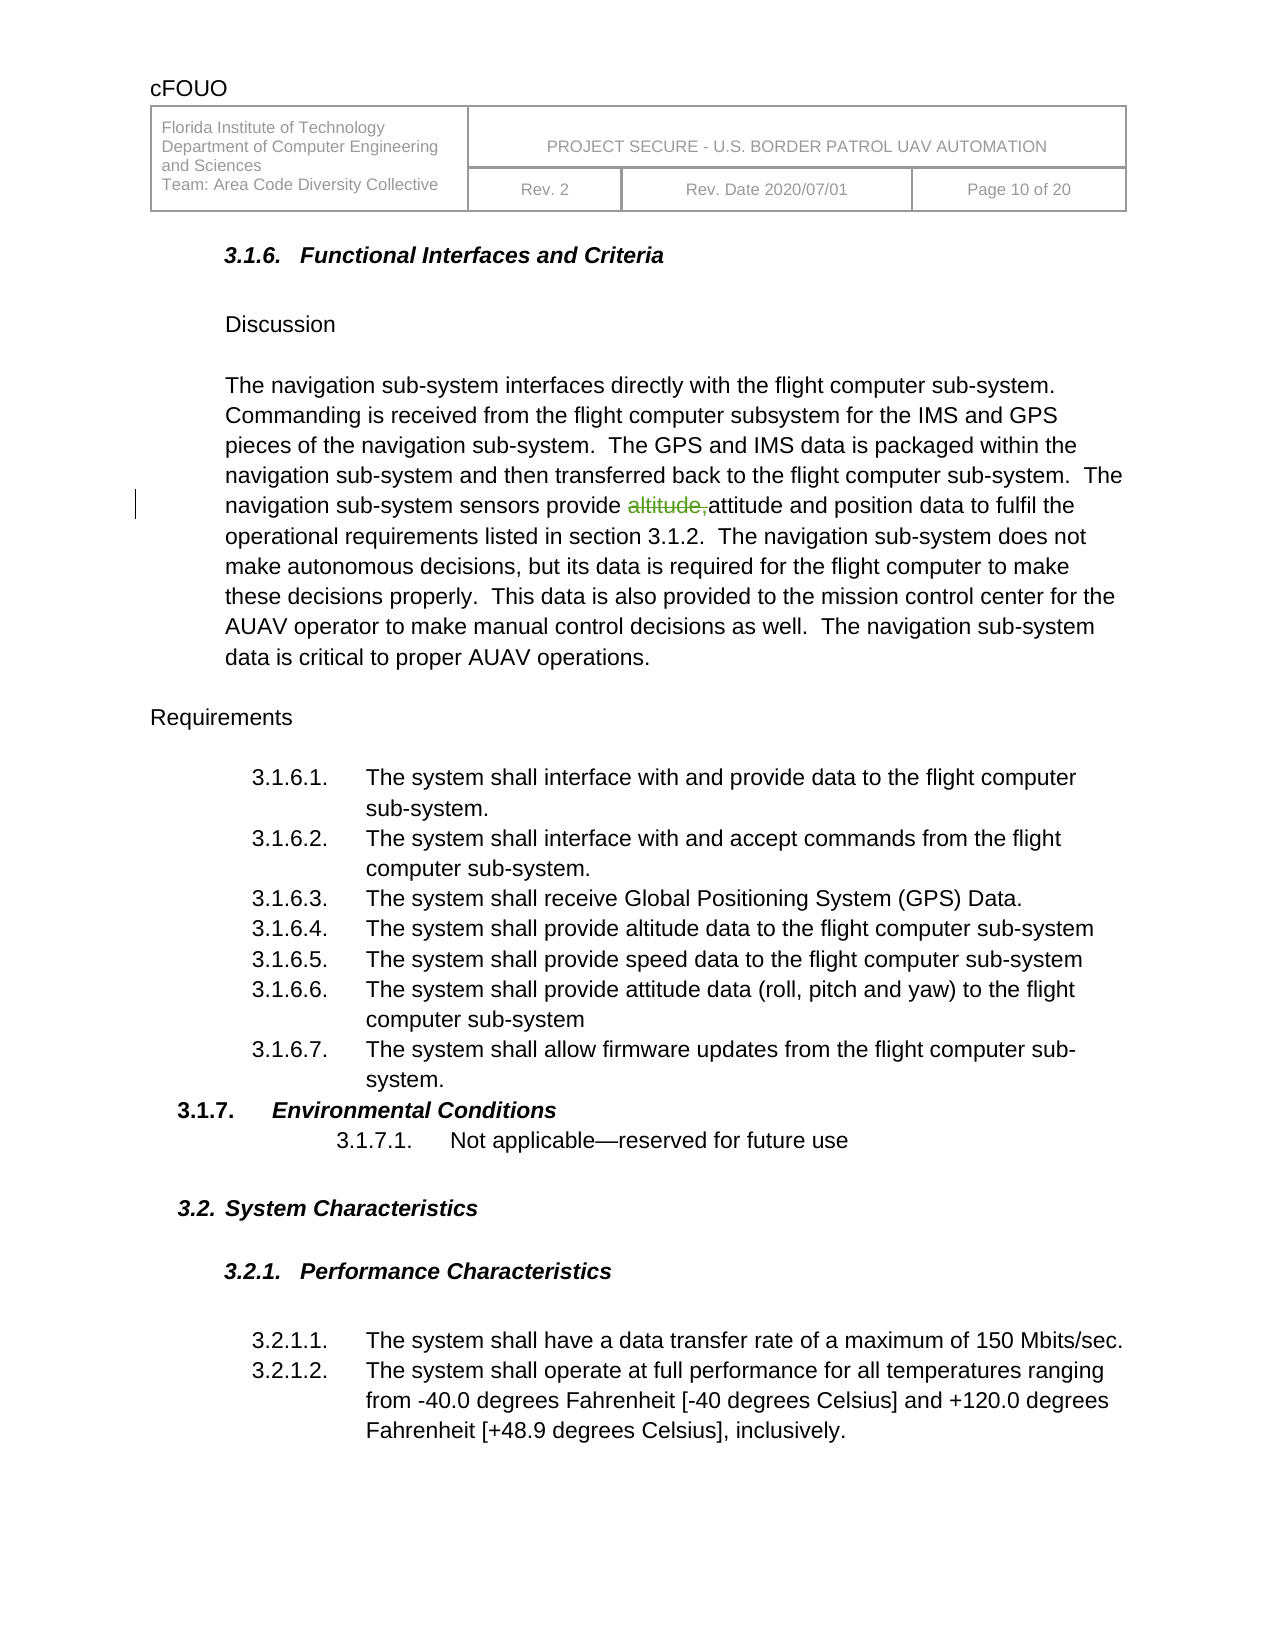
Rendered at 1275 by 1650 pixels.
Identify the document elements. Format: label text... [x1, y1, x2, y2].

list The system shall provide speed data to the flight computer sub-system [328, 946, 1125, 972]
list The system shall allow firmware updates from the flight computer sub-system. [328, 1036, 1125, 1093]
text Requirements [150, 704, 1125, 730]
list The system shall provide attitude data (roll, pitch and yaw) to the flight computer sub-system [328, 976, 1125, 1032]
list The system shall operate at full performance for all temperatures ranging from -40.0 degrees Fahrenheit [-40 degrees Celsius] and +120.0 degrees Fahrenheit [+48.9 degrees Celsius], inclusively. [328, 1357, 1125, 1444]
text The navigation sub-system interfaces directly with the flight computer sub-system. Commanding is received from the flight computer subsystem for the IMS and GPS pieces of the navigation sub-system. The GPS and IMS data is packaged within the navigation sub-system and then transferred back to the flight computer sub-system. The navigation sub-system sensors provide attitude and position data to fulfil the operational requirements listed in section 3.1.2. The navigation sub-system does not make autonomous decisions, but its data is required for the flight computer to make these decisions properly. This data is also provided to the mission control center for the AUAV operator to make manual control decisions as well. The navigation sub-system data is critical to proper AUAV operations. [225, 372, 1125, 670]
subtitle System Characteristics [216, 1194, 1125, 1221]
list The system shall receive Global Positioning System (GPS) Data. [328, 885, 1125, 912]
list The system shall provide altitude data to the flight computer sub-system [328, 915, 1125, 942]
list The system shall interface with and provide data to the flight computer sub-system. [328, 764, 1125, 821]
subtitle Functional Interfaces and Criteria [281, 242, 1125, 269]
list The system shall have a data transfer rate of a maximum of 150 Mbits/sec. [328, 1327, 1125, 1353]
list Not applicable—reserved for future use [412, 1127, 1125, 1153]
list The system shall interface with and accept commands from the flight computer sub-system. [328, 825, 1125, 881]
text Discussion [225, 311, 1125, 338]
subtitle Performance Characteristics [281, 1258, 1125, 1284]
list Environmental Conditions [234, 1097, 1125, 1123]
